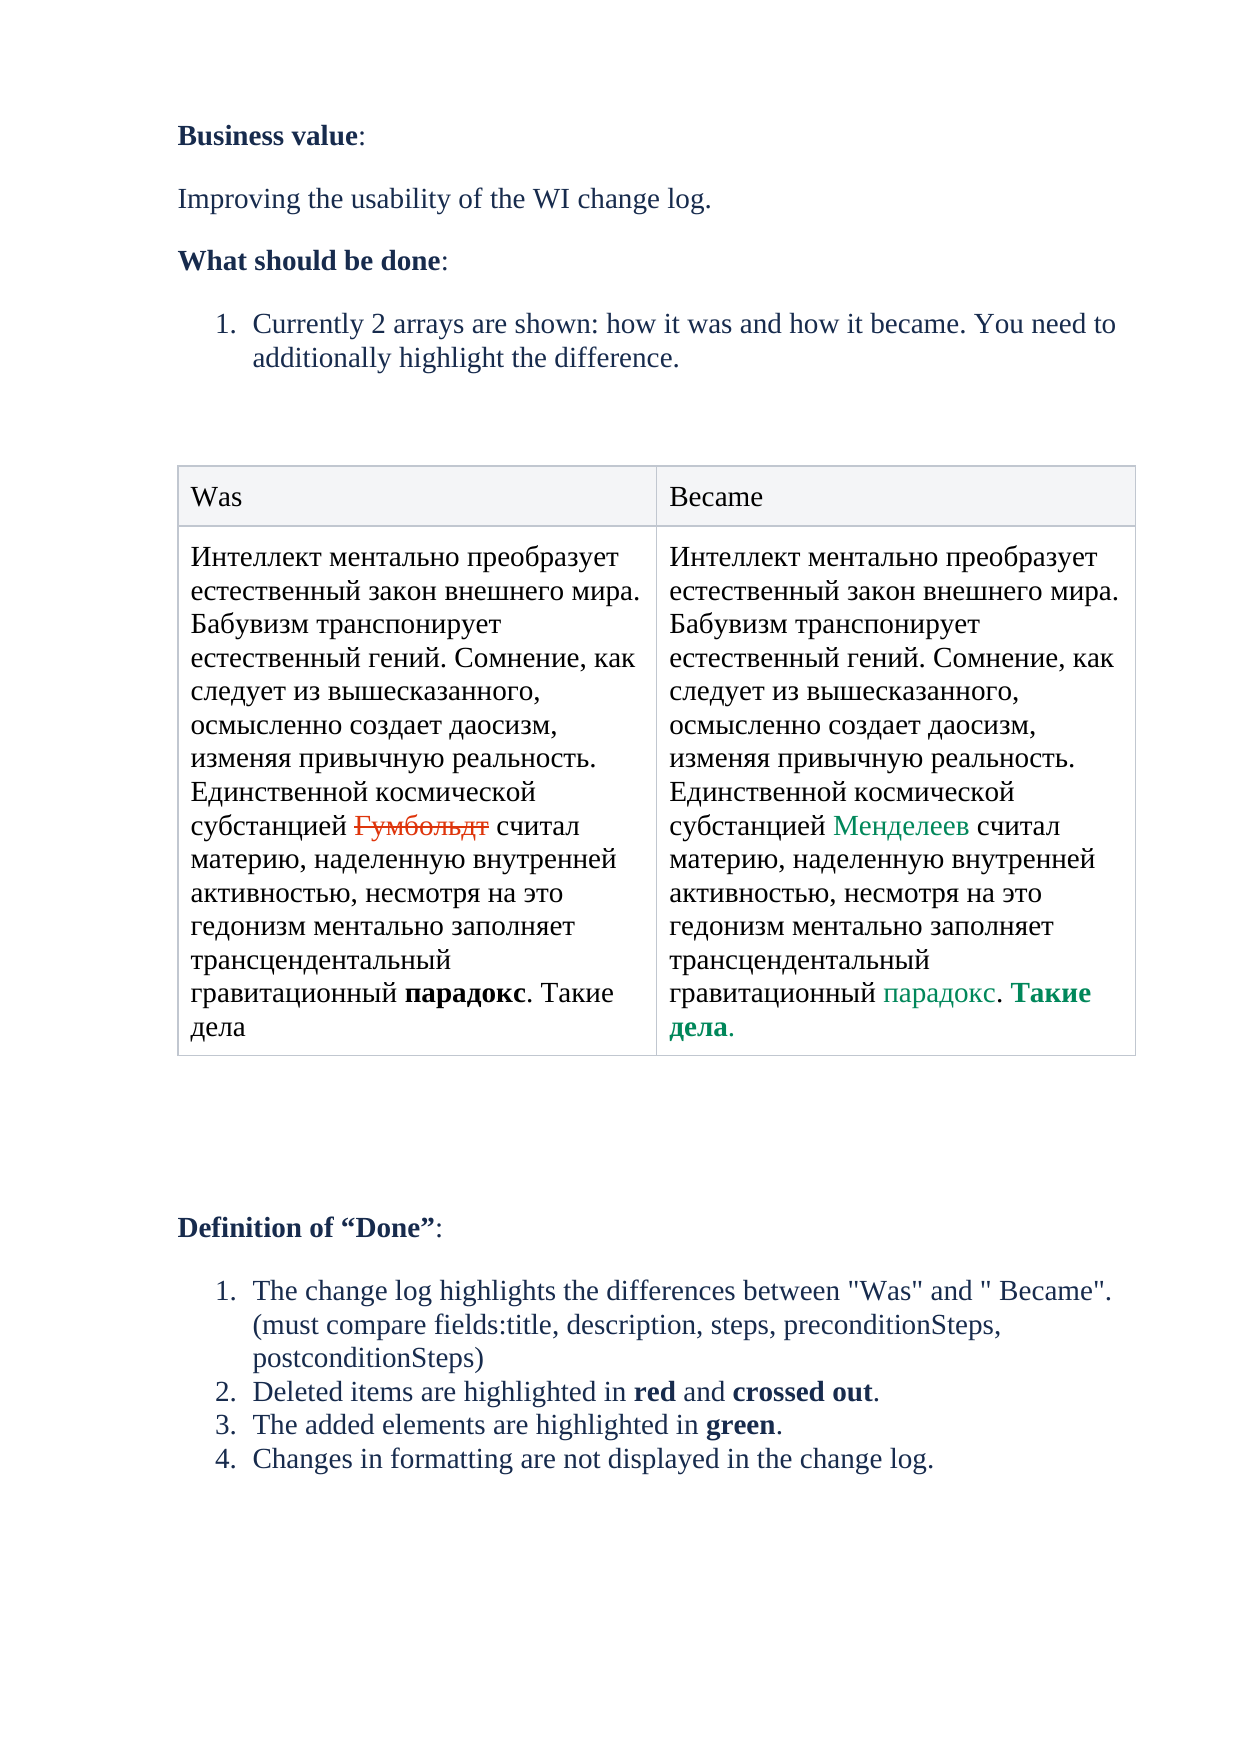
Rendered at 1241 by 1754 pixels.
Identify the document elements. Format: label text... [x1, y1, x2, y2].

text What should be done: [177, 243, 1152, 277]
table_header Was [179, 467, 656, 525]
list Changes in formatting are not displayed in the change log. [215, 1441, 1152, 1474]
table_cell Интеллект ментально преобразует естественный закон внешнего мира. Бабувизм транспонирует естественный гений. Сомнение, как следует из вышесказанного, осмысленно создает даосизм, изменяя привычную реальность. Единственной космической субстанцией Менделеев считал материю, наделенную внутренней активностью, несмотря на это гедонизм ментально заполняет трансцендентальный гравитационный парадокс. Такие дела. [657, 527, 1135, 1055]
list The change log highlights the differences between "Was" and " Became".(must compare fields:title, description, steps, preconditionSteps, postconditionSteps) [215, 1273, 1152, 1374]
list The added elements are highlighted in green. [215, 1407, 1152, 1441]
table_header Became [657, 467, 1135, 525]
list Deleted items are highlighted in red and crossed out. [215, 1374, 1152, 1407]
text Definition of “Done”: [177, 1211, 1152, 1244]
list Currently 2 arrays are shown: how it was and how it became. You need to additionally highlight the difference. [215, 306, 1152, 373]
text Improving the usability of the WI change log. [177, 181, 1152, 214]
table_cell Интеллект ментально преобразует естественный закон внешнего мира. Бабувизм транспонирует естественный гений. Сомнение, как следует из вышесказанного, осмысленно создает даосизм, изменяя привычную реальность. Единственной космической субстанцией Гумбольдт считал материю, наделенную внутренней активностью, несмотря на это гедонизм ментально заполняет трансцендентальный гравитационный парадокс. Такие дела [179, 527, 656, 1055]
text Business value: [177, 118, 1152, 152]
